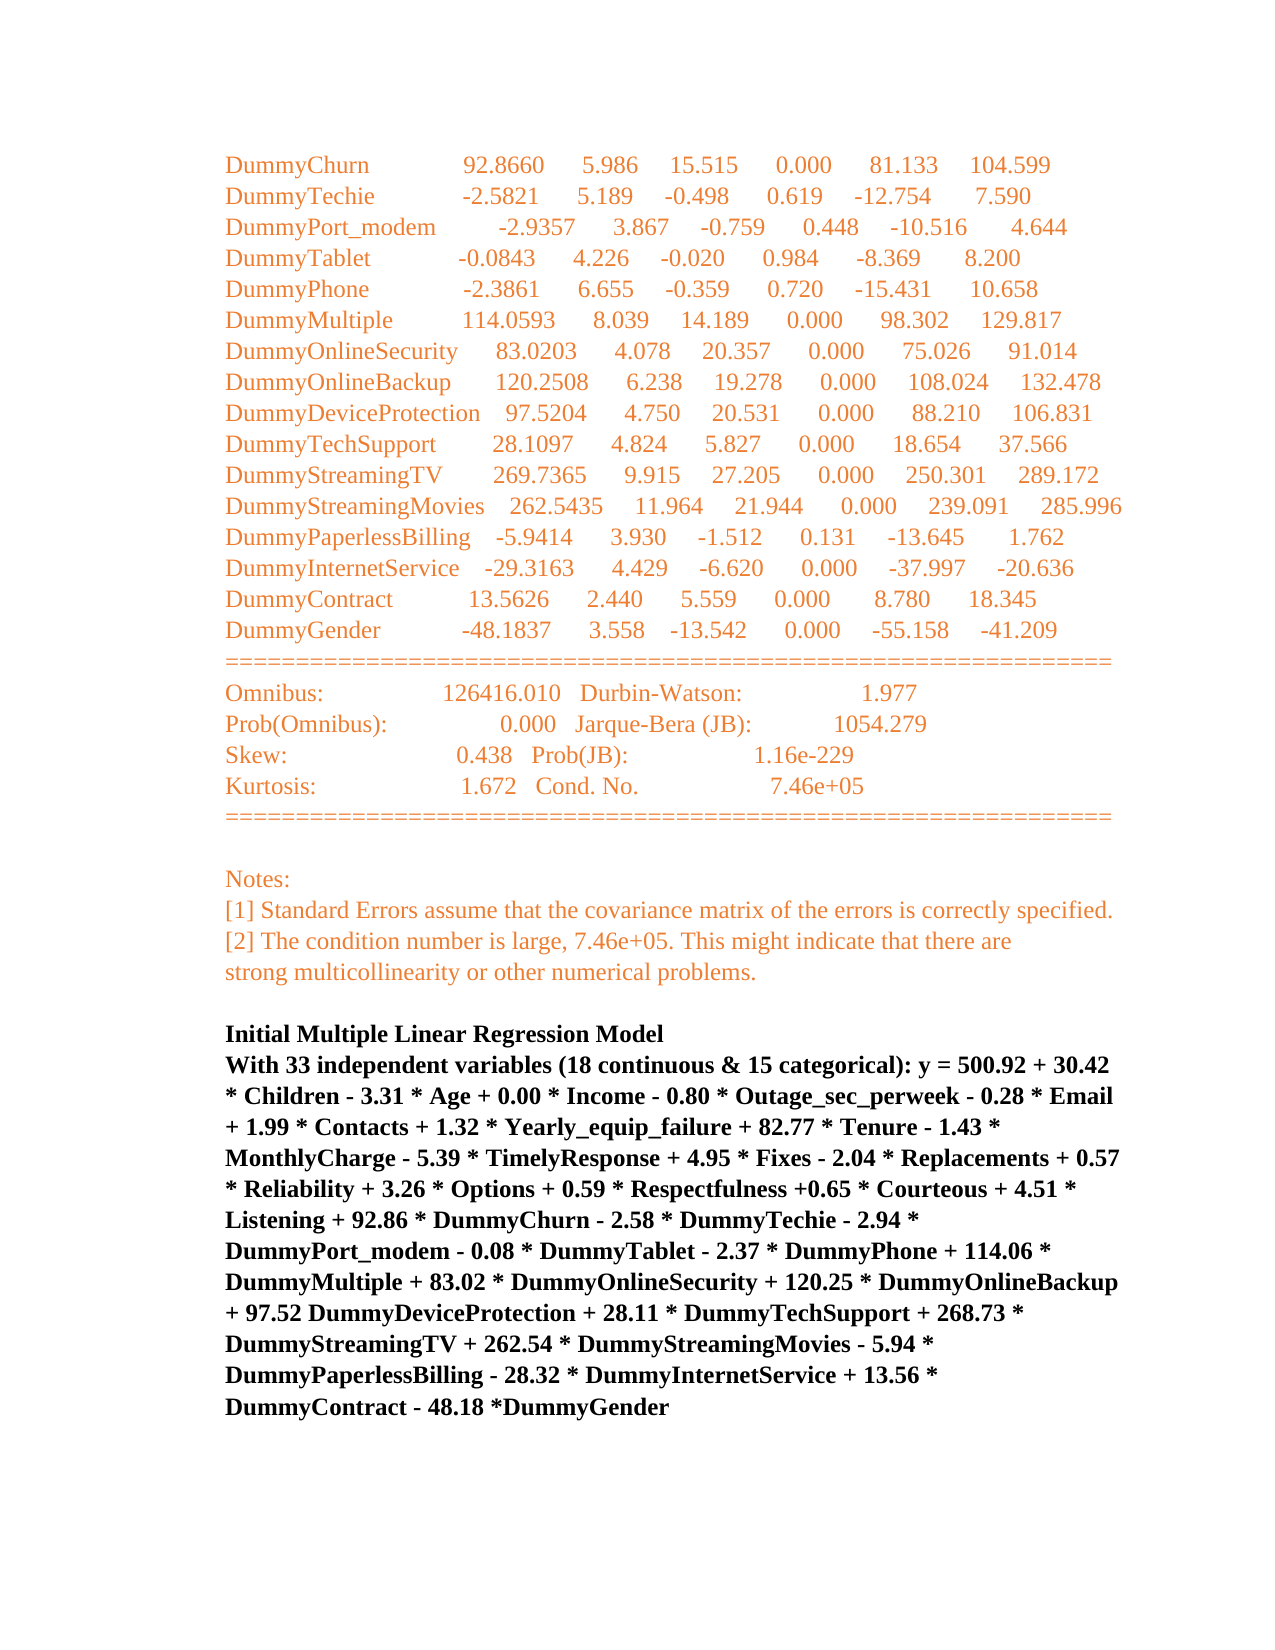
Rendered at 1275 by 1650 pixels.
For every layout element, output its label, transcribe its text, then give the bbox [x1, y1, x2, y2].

list DummyPaperlessBilling -5.9414 3.930 -1.512 0.131 -13.645 1.762 [225, 522, 1125, 551]
list [2] The condition number is large, 7.46e+05. This might indicate that there are [225, 926, 1125, 955]
list DummyStreamingTV 269.7365 9.915 27.205 0.000 250.301 289.172 [225, 460, 1125, 489]
list DummyContract 13.5626 2.440 5.559 0.000 8.780 18.345 [225, 584, 1125, 613]
list =============================================================== [225, 647, 1125, 675]
list DummyGender -48.1837 3.558 -13.542 0.000 -55.158 -41.209 [225, 616, 1125, 644]
list strong multicollinearity or other numerical problems. [225, 957, 1125, 986]
list Prob(Omnibus): 0.000 Jarque-Bera (JB): 1054.279 [225, 709, 1125, 737]
list Kurtosis: 1.672 Cond. No. 7.46e+05 [225, 771, 1125, 799]
list DummyStreamingMovies 262.5435 11.964 21.944 0.000 239.091 285.996 [225, 491, 1125, 520]
list Skew: 0.438 Prob(JB): 1.16e-229 [225, 740, 1125, 768]
list =============================================================== [225, 802, 1125, 831]
list DummyDeviceProtection 97.5204 4.750 20.531 0.000 88.210 106.831 [225, 398, 1125, 427]
list Initial Multiple Linear Regression Model [225, 1019, 1125, 1048]
list [1] Standard Errors assume that the covariance matrix of the errors is correctly specified. [225, 895, 1125, 924]
list DummyOnlineSecurity 83.0203 4.078 20.357 0.000 75.026 91.014 [225, 336, 1125, 365]
list DummyPhone -2.3861 6.655 -0.359 0.720 -15.431 10.658 [225, 274, 1125, 303]
list DummyPort_modem -2.9357 3.867 -0.759 0.448 -10.516 4.644 [225, 212, 1125, 241]
list Omnibus: 126416.010 Durbin-Watson: 1.977 [225, 678, 1125, 706]
list DummyTablet -0.0843 4.226 -0.020 0.984 -8.369 8.200 [225, 243, 1125, 272]
list Notes: [225, 864, 1125, 893]
list DummyTechie -2.5821 5.189 -0.498 0.619 -12.754 7.590 [225, 181, 1125, 210]
list DummyInternetService -29.3163 4.429 -6.620 0.000 -37.997 -20.636 [225, 553, 1125, 582]
list DummyMultiple 114.0593 8.039 14.189 0.000 98.302 129.817 [225, 305, 1125, 334]
list DummyOnlineBackup 120.2508 6.238 19.278 0.000 108.024 132.478 [225, 367, 1125, 396]
list With 33 independent variables (18 continuous & 15 categorical): y = 500.92 + 30.42 * Children - 3.31 * Age + 0.00 * Income - 0.80 * Outage_sec_perweek - 0.28 * Email + 1.99 * Contacts + 1.32 * Yearly_equip_failure + 82.77 * Tenure - 1.43 * MonthlyCharge - 5.39 * TimelyResponse + 4.95 * Fixes - 2.04 * Replacements + 0.57 * Reliability + 3.26 * Options + 0.59 * Respectfulness +0.65 * Courteous + 4.51 * Listening + 92.86 * DummyChurn - 2.58 * DummyTechie - 2.94 * DummyPort_modem - 0.08 * DummyTablet - 2.37 * DummyPhone + 114.06 * DummyMultiple + 83.02 * DummyOnlineSecurity + 120.25 * DummyOnlineBackup + 97.52 DummyDeviceProtection + 28.11 * DummyTechSupport + 268.73 * DummyStreamingTV + 262.54 * DummyStreamingMovies - 5.94 * DummyPaperlessBilling - 28.32 * DummyInternetService + 13.56 * DummyContract - 48.18 *DummyGender [225, 1050, 1125, 1420]
list DummyTechSupport 28.1097 4.824 5.827 0.000 18.654 37.566 [225, 429, 1125, 458]
list DummyChurn 92.8660 5.986 15.515 0.000 81.133 104.599 [225, 150, 1125, 179]
